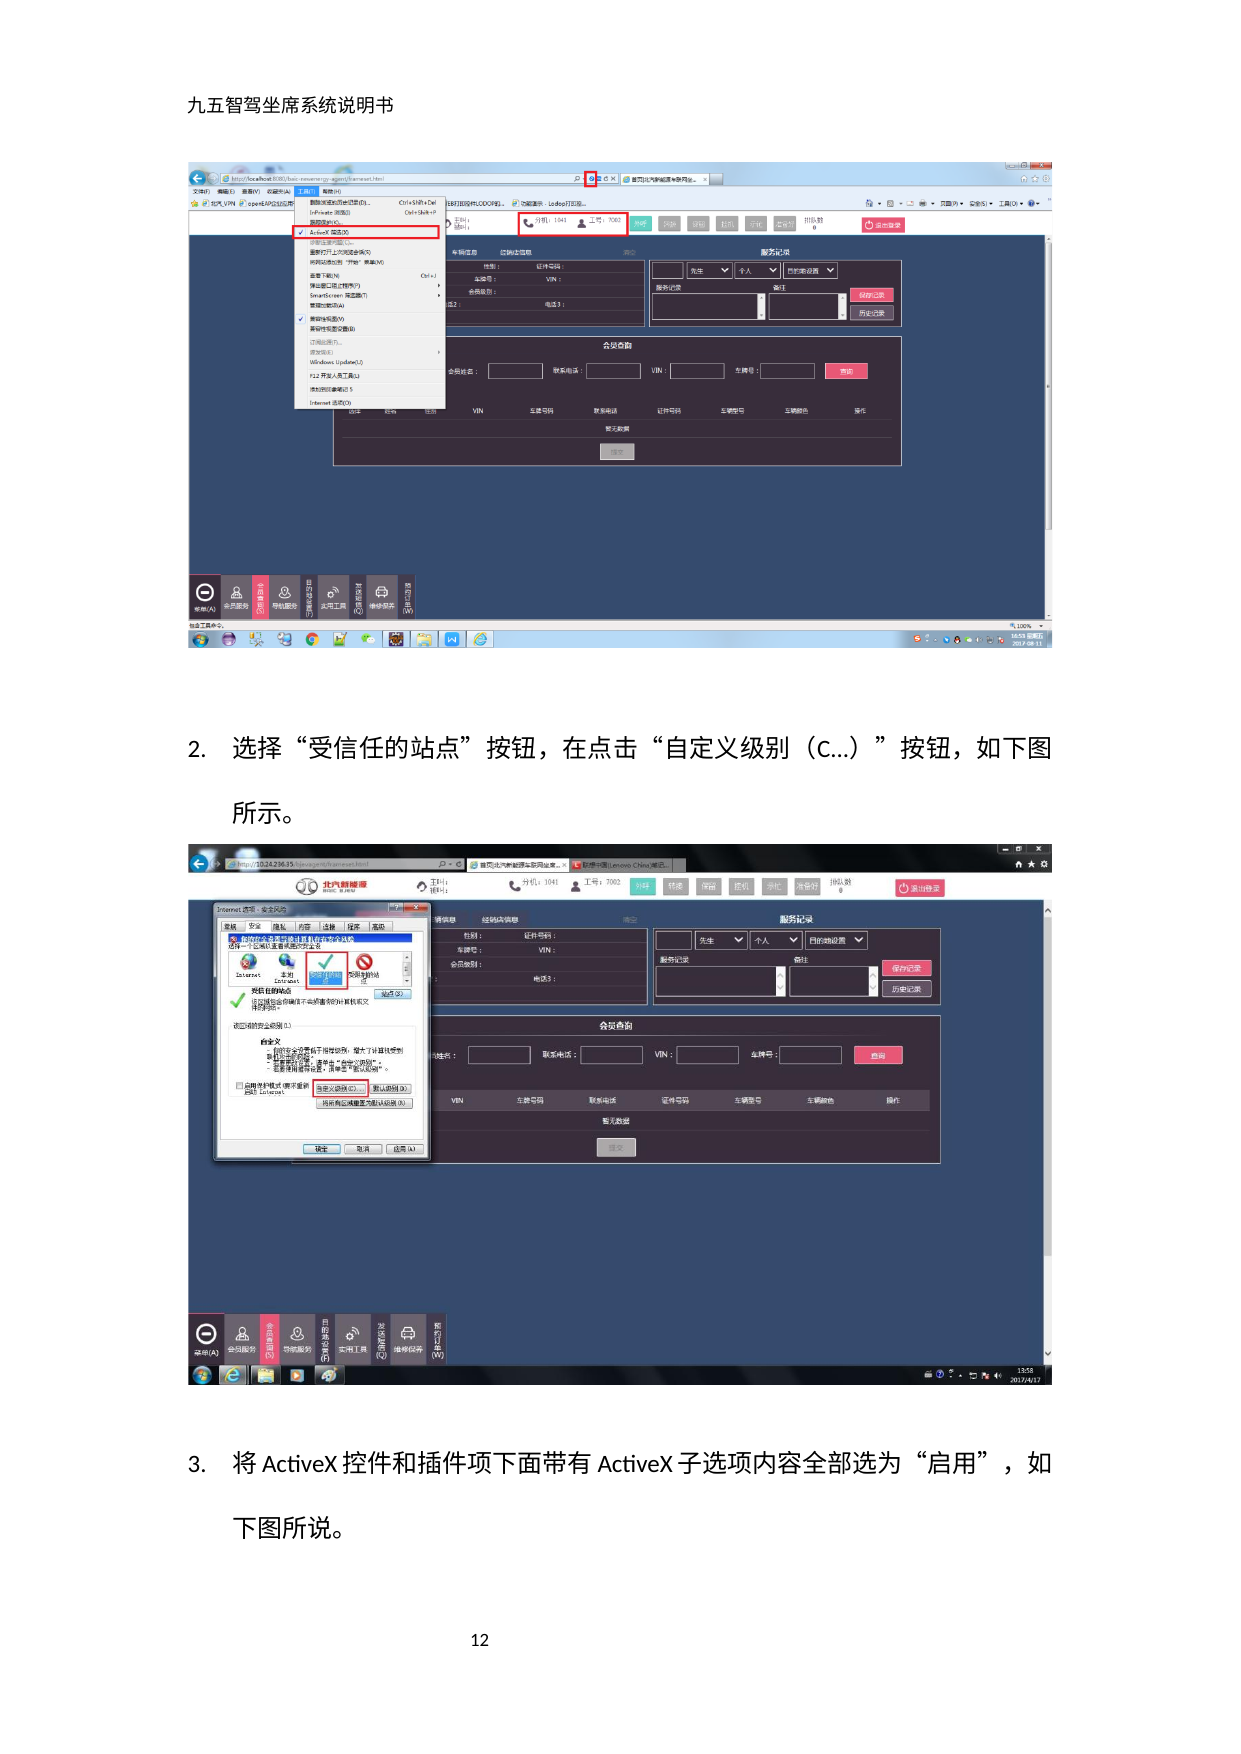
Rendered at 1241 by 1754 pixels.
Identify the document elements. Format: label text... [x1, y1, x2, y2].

picture [188, 844, 1052, 1385]
list 选择“受信任的站点”按钮，在点击“自定义级别（C...）”按钮，如下图所示。 [187, 714, 1053, 844]
picture [188, 162, 1053, 648]
list 将ActiveX控件和插件项下面带有ActiveX子选项内容全部选为“启用”，如下图所说。 [187, 1429, 1053, 1559]
